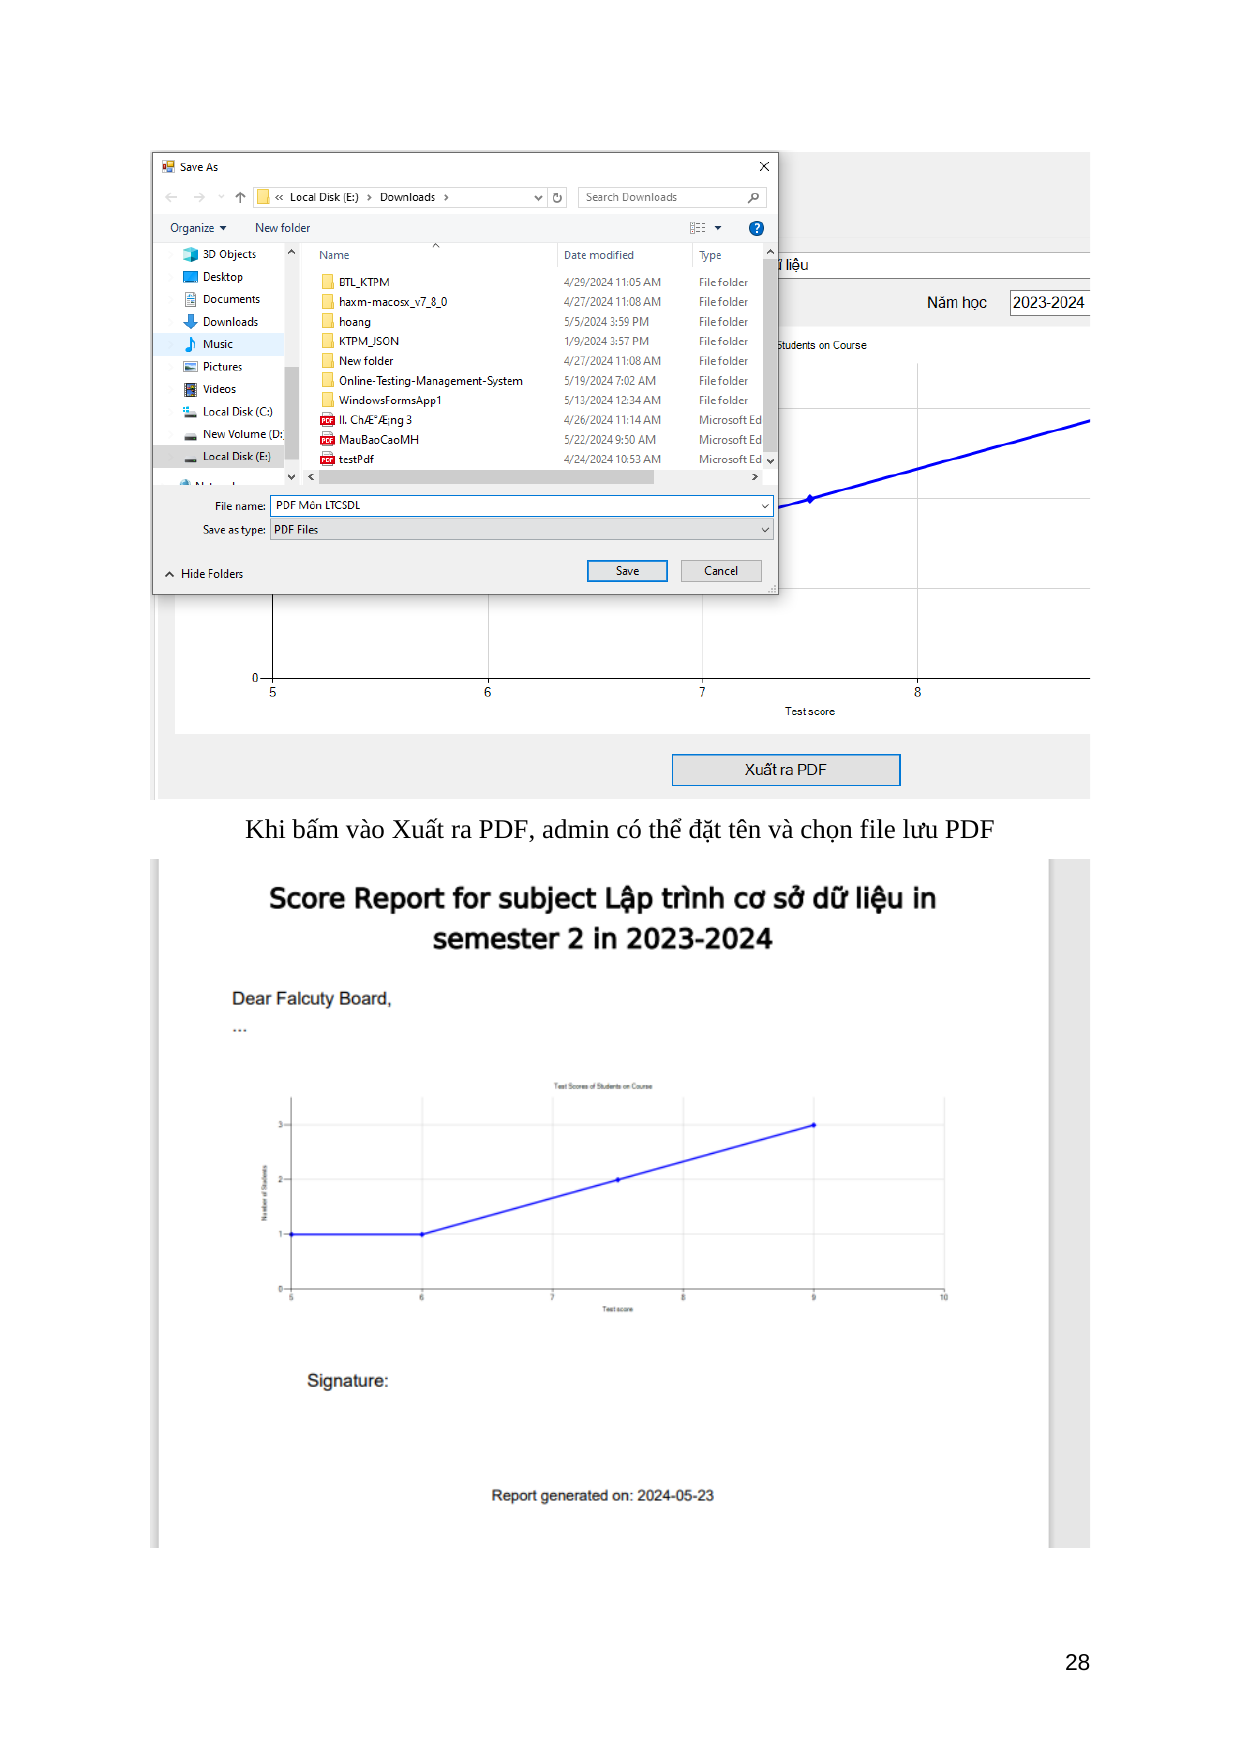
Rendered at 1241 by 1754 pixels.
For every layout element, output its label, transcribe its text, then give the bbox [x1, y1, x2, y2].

text Khi bấm vào Xuất ra PDF, admin có thể đặt tên và chọn file lưu PDF [150, 813, 1090, 844]
picture [150, 859, 1091, 1548]
picture [150, 150, 1091, 800]
